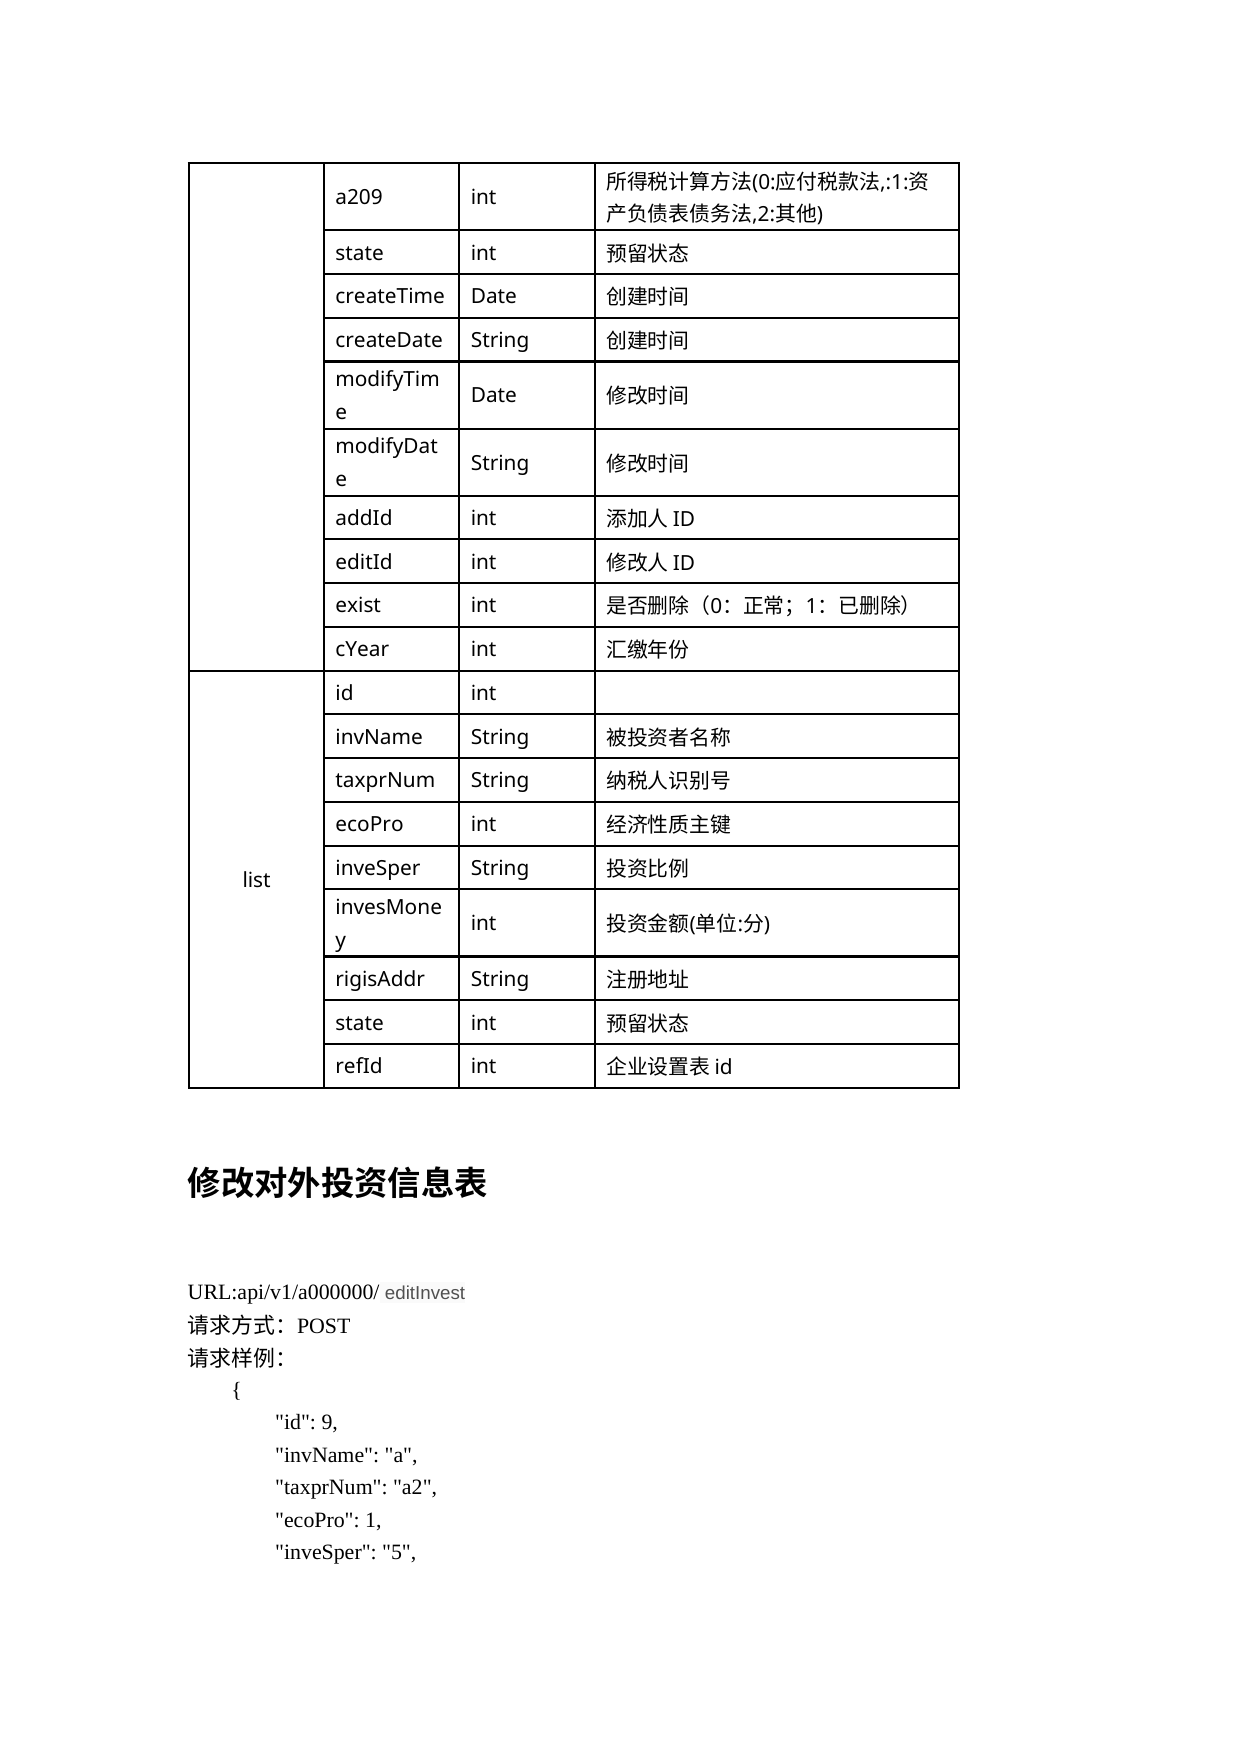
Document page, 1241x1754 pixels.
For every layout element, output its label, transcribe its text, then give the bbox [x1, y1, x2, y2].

table_cell 汇缴年份 [596, 628, 958, 669]
table_cell state [325, 231, 458, 273]
table_cell int [460, 584, 594, 626]
text "taxprNum": "a2", [187, 1470, 1053, 1503]
table_cell invName [325, 715, 458, 757]
text "invName": "a", [187, 1438, 1053, 1470]
text "id": 9, [187, 1405, 1053, 1438]
table_cell int [460, 1045, 594, 1087]
table_cell 注册地址 [596, 958, 958, 999]
table_cell state [325, 1001, 458, 1043]
table_cell int [460, 540, 594, 582]
table_cell int [460, 1001, 594, 1043]
table_cell modifyDate [325, 430, 458, 494]
table_cell 修改人ID [596, 540, 958, 582]
table_cell 预留状态 [596, 231, 958, 273]
text "inveSper": "5", [187, 1535, 1053, 1568]
table_cell createDate [325, 319, 458, 360]
table_cell 是否删除（0：正常；1：已删除） [596, 584, 958, 626]
table_cell taxprNum [325, 759, 458, 801]
table_cell createTime [325, 275, 458, 317]
table_cell int [460, 628, 594, 669]
text 请求方式：POST [187, 1308, 1053, 1340]
table_cell String [460, 715, 594, 757]
table_cell ecoPro [325, 803, 458, 844]
table_cell int [460, 164, 594, 229]
table_cell inveSper [325, 847, 458, 888]
table_cell 创建时间 [596, 319, 958, 360]
table_cell 投资比例 [596, 847, 958, 888]
table_cell 纳税人识别号 [596, 759, 958, 801]
text "ecoPro": 1, [187, 1503, 1053, 1535]
table_cell Date [460, 275, 594, 317]
text URL:api/v1/a000000/ editInvest [187, 1275, 1053, 1308]
table_cell list [190, 672, 323, 1087]
table_cell cYear [325, 628, 458, 669]
table_cell 被投资者名称 [596, 715, 958, 757]
table_cell [596, 672, 958, 713]
table_cell refId [325, 1045, 458, 1087]
subtitle 修改对外投资信息表 [187, 1148, 1053, 1213]
table_cell Date [460, 363, 594, 427]
table_cell invesMoney [325, 890, 458, 955]
text { [187, 1373, 1053, 1405]
table_cell String [460, 958, 594, 999]
table_cell int [460, 803, 594, 844]
table_cell String [460, 847, 594, 888]
table_cell int [460, 497, 594, 538]
table_cell a209 [325, 164, 458, 229]
table_cell addId [325, 497, 458, 538]
table_cell 所得税计算方法(0:应付税款法,:1:资产负债表债务法,2:其他) [596, 164, 958, 229]
table_cell int [460, 231, 594, 273]
table_cell 企业设置表id [596, 1045, 958, 1087]
table_cell exist [325, 584, 458, 626]
table_cell 投资金额(单位:分) [596, 890, 958, 955]
table_cell 创建时间 [596, 275, 958, 317]
table_cell int [460, 890, 594, 955]
table_cell 修改时间 [596, 430, 958, 494]
table_cell rigisAddr [325, 958, 458, 999]
table_cell modifyTime [325, 363, 458, 427]
table_cell int [460, 672, 594, 713]
table_cell 预留状态 [596, 1001, 958, 1043]
table_cell 修改时间 [596, 363, 958, 427]
table_cell String [460, 430, 594, 494]
table_cell String [460, 759, 594, 801]
table_cell 添加人ID [596, 497, 958, 538]
text 请求样例： [187, 1340, 1053, 1373]
table_cell id [325, 672, 458, 713]
table_cell editId [325, 540, 458, 582]
table_cell String [460, 319, 594, 360]
table_cell 经济性质主键 [596, 803, 958, 844]
